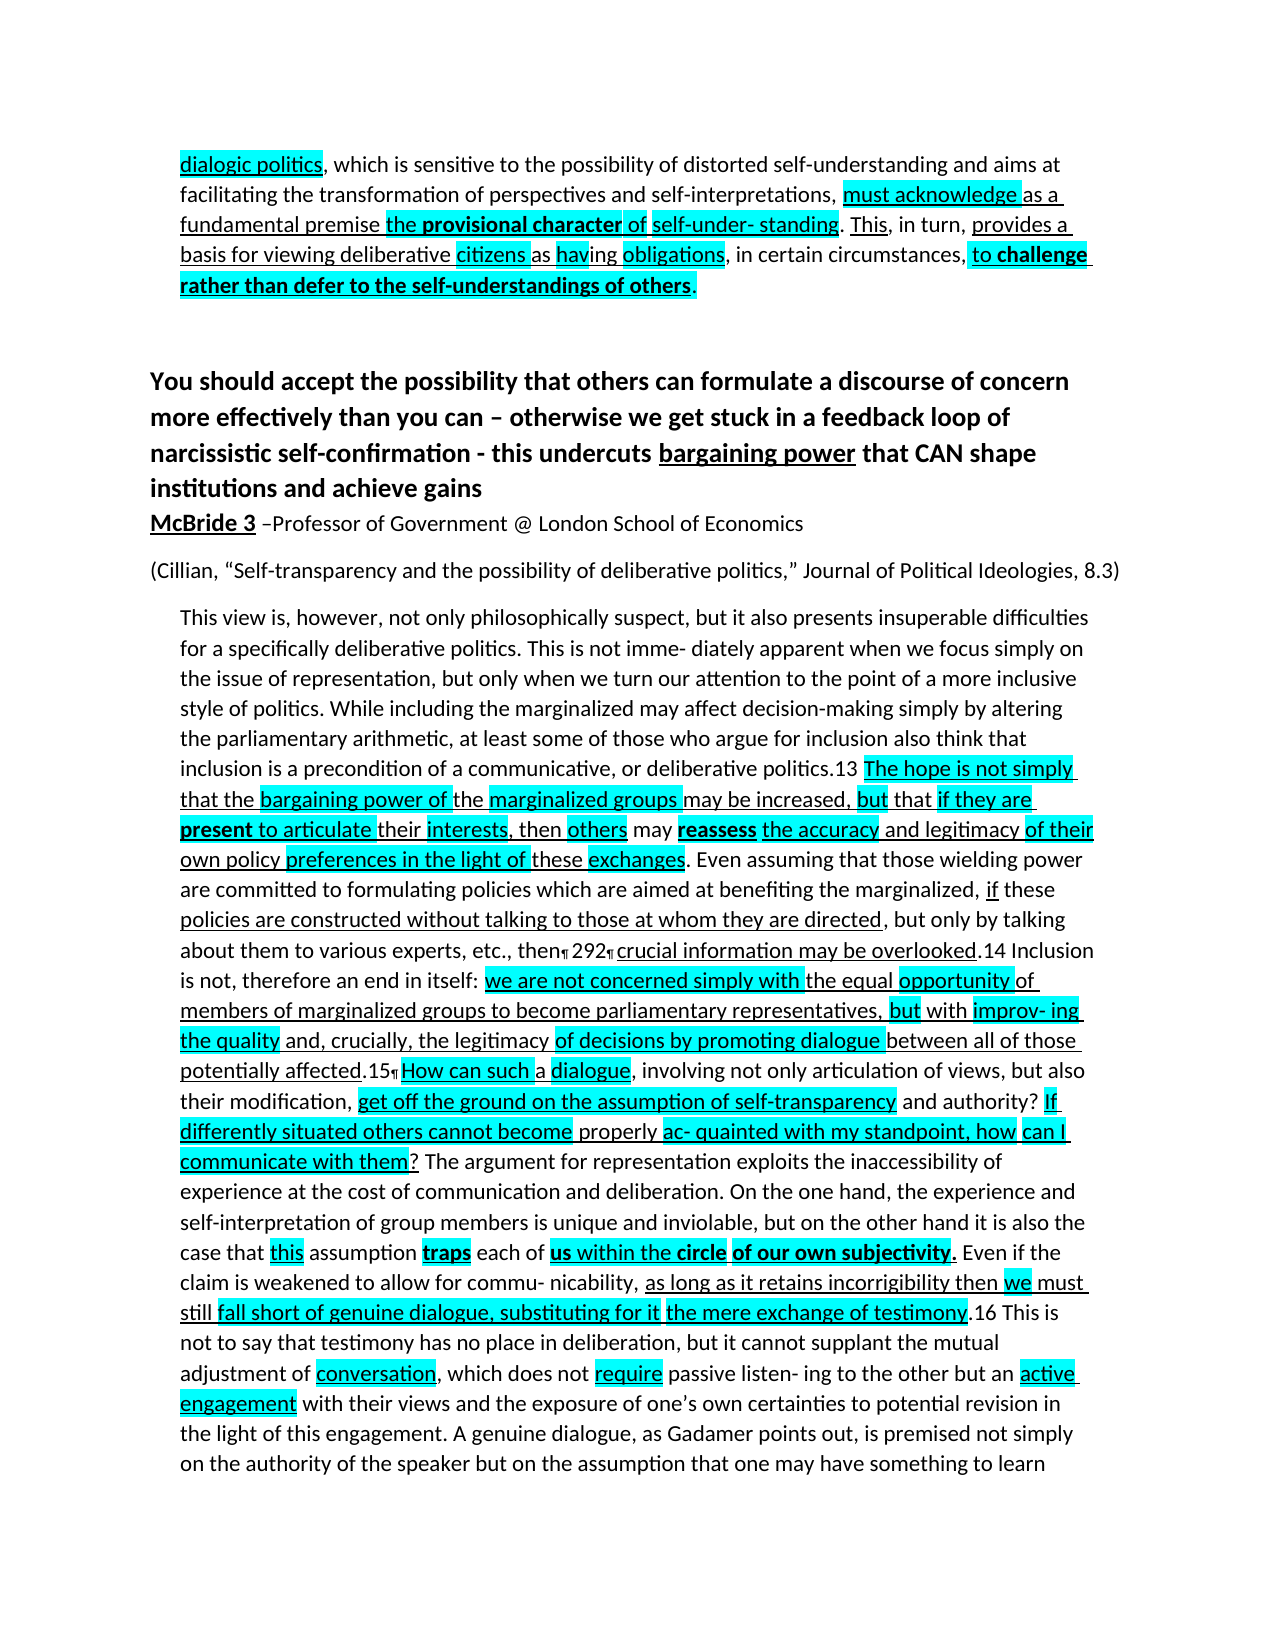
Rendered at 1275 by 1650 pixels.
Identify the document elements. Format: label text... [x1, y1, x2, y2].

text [180, 150, 1095, 299]
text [180, 603, 1095, 1477]
text (Cillian, “Self-transparency and the possibility of deliberative politics,” Journal of Political Ideologies, 8.3) [150, 557, 1125, 585]
text McBride 3 –Professor of Government @ London School of Economics [150, 507, 1125, 538]
subtitle You should accept the possibility that others can formulate a discourse of concern more effectively than you can – otherwise we get stuck in a feedback loop of narcissistic self-confirmation - this undercuts bargaining power that CAN shape institutions and achieve gains [150, 364, 1125, 504]
